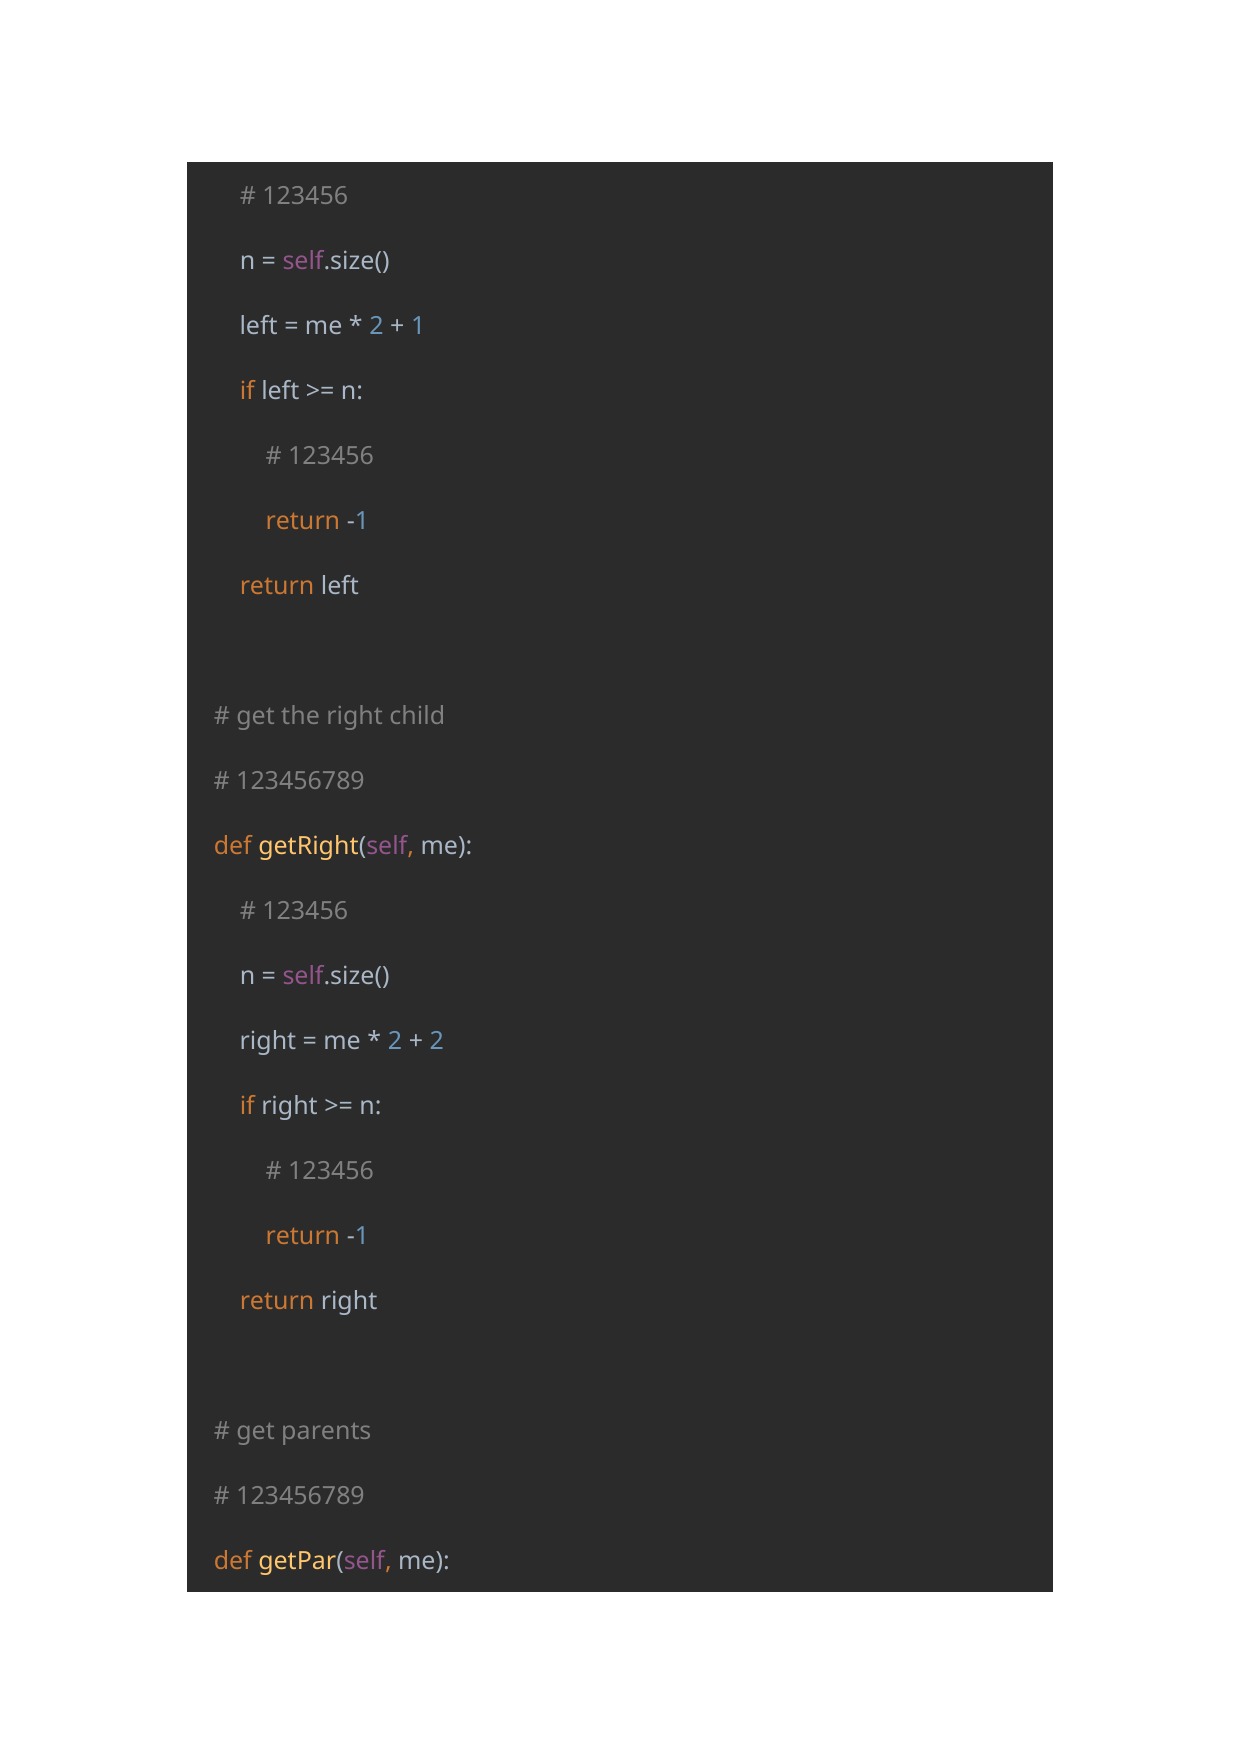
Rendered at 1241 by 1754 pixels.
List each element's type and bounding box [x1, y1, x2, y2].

text [187, 162, 1053, 1592]
